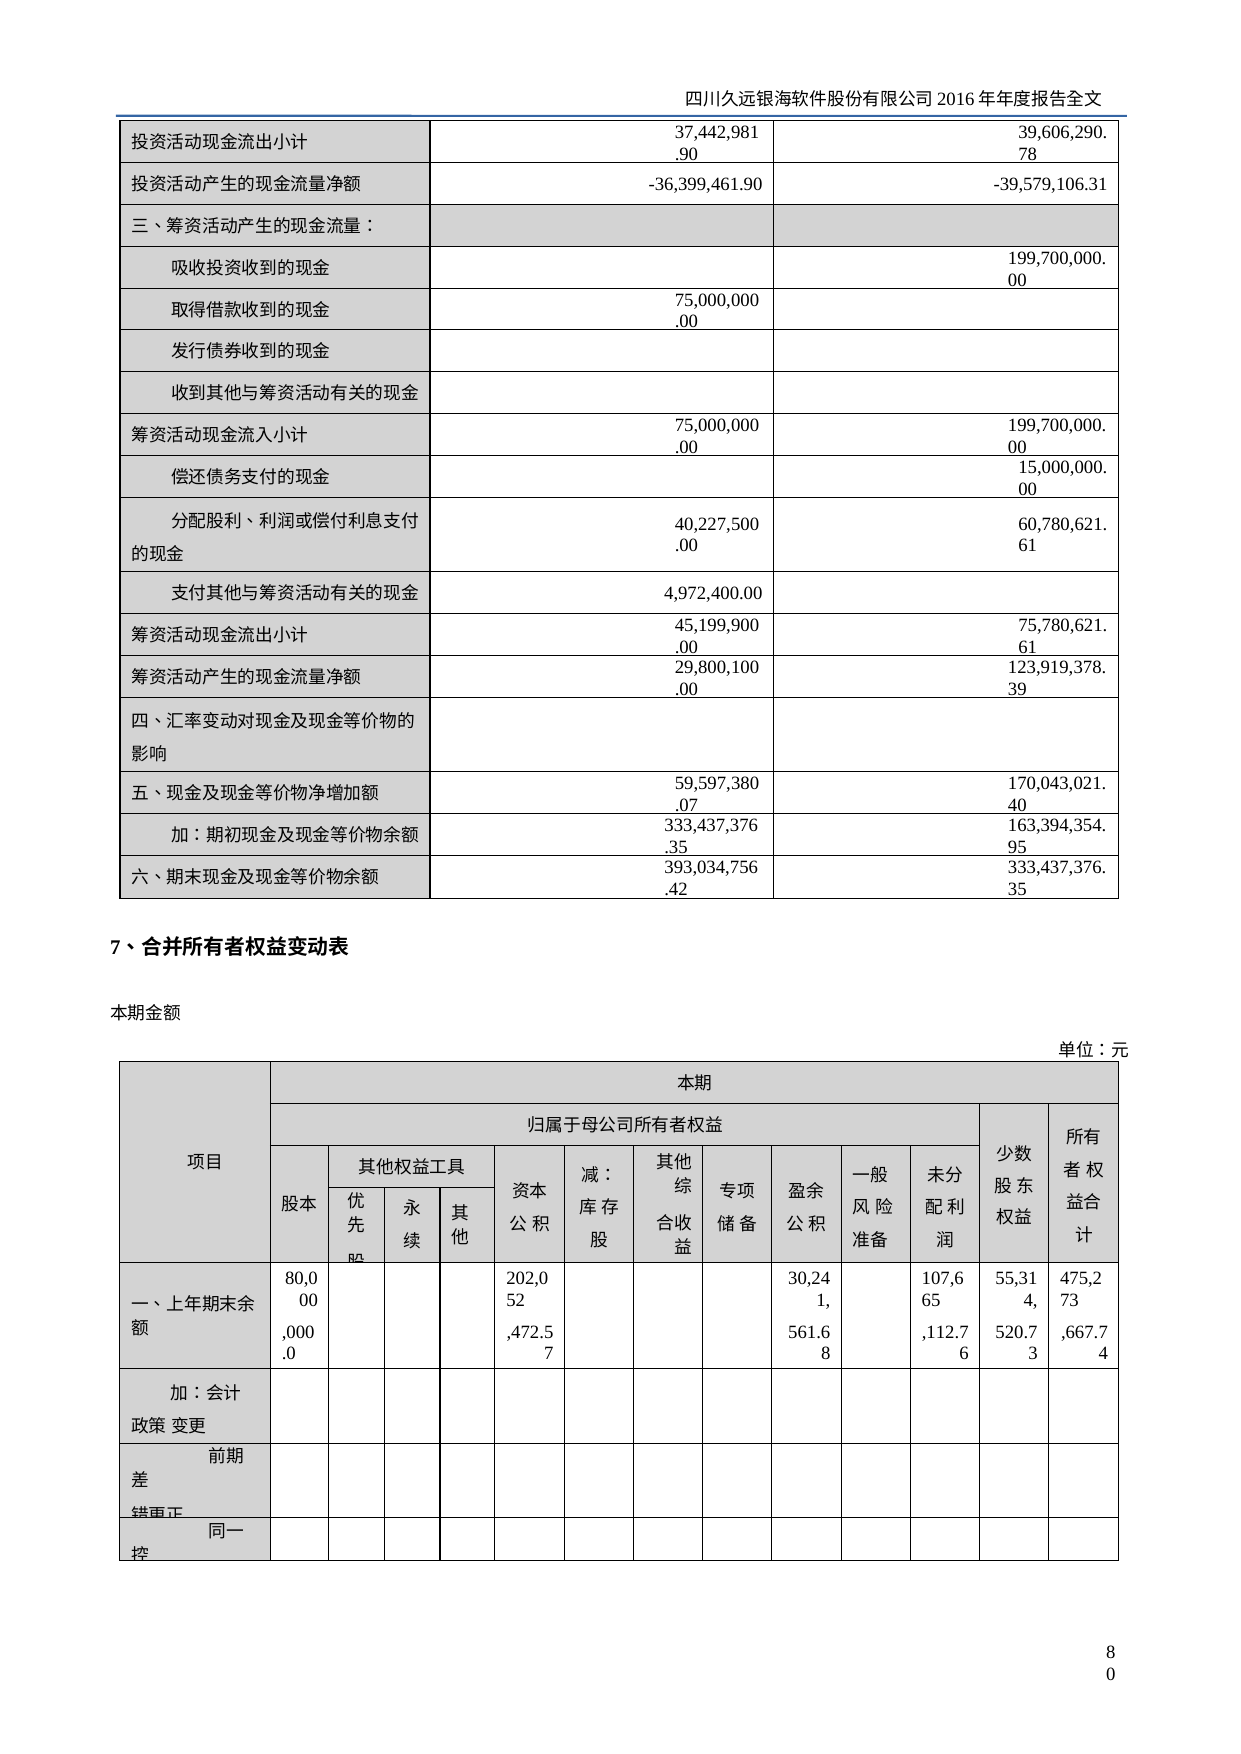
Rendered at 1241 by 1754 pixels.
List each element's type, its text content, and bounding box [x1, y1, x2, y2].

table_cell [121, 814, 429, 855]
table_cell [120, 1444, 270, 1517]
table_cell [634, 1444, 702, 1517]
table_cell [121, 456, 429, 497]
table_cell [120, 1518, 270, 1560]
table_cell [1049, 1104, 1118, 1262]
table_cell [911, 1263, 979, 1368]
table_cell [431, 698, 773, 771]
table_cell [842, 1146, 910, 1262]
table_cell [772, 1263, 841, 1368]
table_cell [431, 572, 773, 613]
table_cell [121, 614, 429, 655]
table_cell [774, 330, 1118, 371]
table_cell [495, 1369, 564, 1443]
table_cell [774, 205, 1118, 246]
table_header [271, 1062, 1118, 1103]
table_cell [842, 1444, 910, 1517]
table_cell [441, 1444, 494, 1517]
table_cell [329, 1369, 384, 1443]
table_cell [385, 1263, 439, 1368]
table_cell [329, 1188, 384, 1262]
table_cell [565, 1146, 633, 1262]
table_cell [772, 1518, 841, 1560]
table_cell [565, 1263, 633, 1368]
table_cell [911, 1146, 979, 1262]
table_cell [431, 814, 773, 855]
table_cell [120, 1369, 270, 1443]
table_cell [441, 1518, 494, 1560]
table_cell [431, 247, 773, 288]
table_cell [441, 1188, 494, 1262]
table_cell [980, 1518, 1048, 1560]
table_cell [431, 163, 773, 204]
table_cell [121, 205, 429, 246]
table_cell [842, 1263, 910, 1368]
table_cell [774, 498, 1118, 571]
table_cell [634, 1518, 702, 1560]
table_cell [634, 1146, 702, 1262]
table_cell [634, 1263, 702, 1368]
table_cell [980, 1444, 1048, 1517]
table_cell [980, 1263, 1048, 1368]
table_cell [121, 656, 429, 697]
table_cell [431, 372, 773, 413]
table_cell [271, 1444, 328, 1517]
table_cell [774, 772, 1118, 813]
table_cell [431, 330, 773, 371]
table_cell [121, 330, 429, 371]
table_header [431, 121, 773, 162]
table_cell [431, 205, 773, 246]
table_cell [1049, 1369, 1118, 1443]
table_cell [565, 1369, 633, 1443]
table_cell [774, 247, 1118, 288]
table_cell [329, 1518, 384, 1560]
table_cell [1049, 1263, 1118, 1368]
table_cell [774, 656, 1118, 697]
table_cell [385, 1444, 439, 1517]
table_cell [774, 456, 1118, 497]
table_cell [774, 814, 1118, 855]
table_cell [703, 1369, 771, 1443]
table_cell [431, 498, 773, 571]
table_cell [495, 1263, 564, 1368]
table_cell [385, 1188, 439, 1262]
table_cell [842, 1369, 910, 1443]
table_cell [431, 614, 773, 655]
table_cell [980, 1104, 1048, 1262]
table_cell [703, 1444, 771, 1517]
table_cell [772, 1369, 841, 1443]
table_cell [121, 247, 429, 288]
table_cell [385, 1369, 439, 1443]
text 本期金额 [110, 1000, 1129, 1024]
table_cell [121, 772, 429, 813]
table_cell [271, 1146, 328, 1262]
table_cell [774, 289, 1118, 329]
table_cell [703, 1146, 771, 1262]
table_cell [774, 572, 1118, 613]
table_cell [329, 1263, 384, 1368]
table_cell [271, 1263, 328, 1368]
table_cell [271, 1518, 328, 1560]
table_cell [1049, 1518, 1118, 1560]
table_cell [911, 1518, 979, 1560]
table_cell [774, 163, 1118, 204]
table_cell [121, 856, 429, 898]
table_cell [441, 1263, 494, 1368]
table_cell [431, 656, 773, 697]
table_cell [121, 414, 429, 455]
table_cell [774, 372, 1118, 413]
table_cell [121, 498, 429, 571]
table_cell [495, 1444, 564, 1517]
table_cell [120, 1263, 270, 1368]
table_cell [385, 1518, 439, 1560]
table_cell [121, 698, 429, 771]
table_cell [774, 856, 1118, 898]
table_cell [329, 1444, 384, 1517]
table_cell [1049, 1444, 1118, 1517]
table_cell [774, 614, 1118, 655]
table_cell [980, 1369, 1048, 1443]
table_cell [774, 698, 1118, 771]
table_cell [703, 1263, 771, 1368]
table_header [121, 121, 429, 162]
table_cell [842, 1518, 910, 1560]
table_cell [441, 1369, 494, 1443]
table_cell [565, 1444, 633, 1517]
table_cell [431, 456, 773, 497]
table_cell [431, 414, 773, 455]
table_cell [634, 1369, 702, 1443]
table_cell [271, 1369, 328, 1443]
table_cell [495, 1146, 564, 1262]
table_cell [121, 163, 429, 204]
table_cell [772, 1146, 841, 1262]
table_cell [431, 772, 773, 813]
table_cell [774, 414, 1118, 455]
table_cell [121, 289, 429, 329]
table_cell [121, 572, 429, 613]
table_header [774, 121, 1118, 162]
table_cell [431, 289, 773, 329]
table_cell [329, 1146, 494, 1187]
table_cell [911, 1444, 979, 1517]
text 7、合并所有者权益变动表 [110, 932, 1129, 961]
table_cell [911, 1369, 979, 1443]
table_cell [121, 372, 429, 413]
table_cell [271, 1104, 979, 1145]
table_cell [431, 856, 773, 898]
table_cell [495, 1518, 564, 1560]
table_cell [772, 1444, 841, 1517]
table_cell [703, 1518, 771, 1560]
text 单位：元 [110, 1037, 1129, 1061]
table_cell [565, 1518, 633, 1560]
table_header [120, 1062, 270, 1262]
